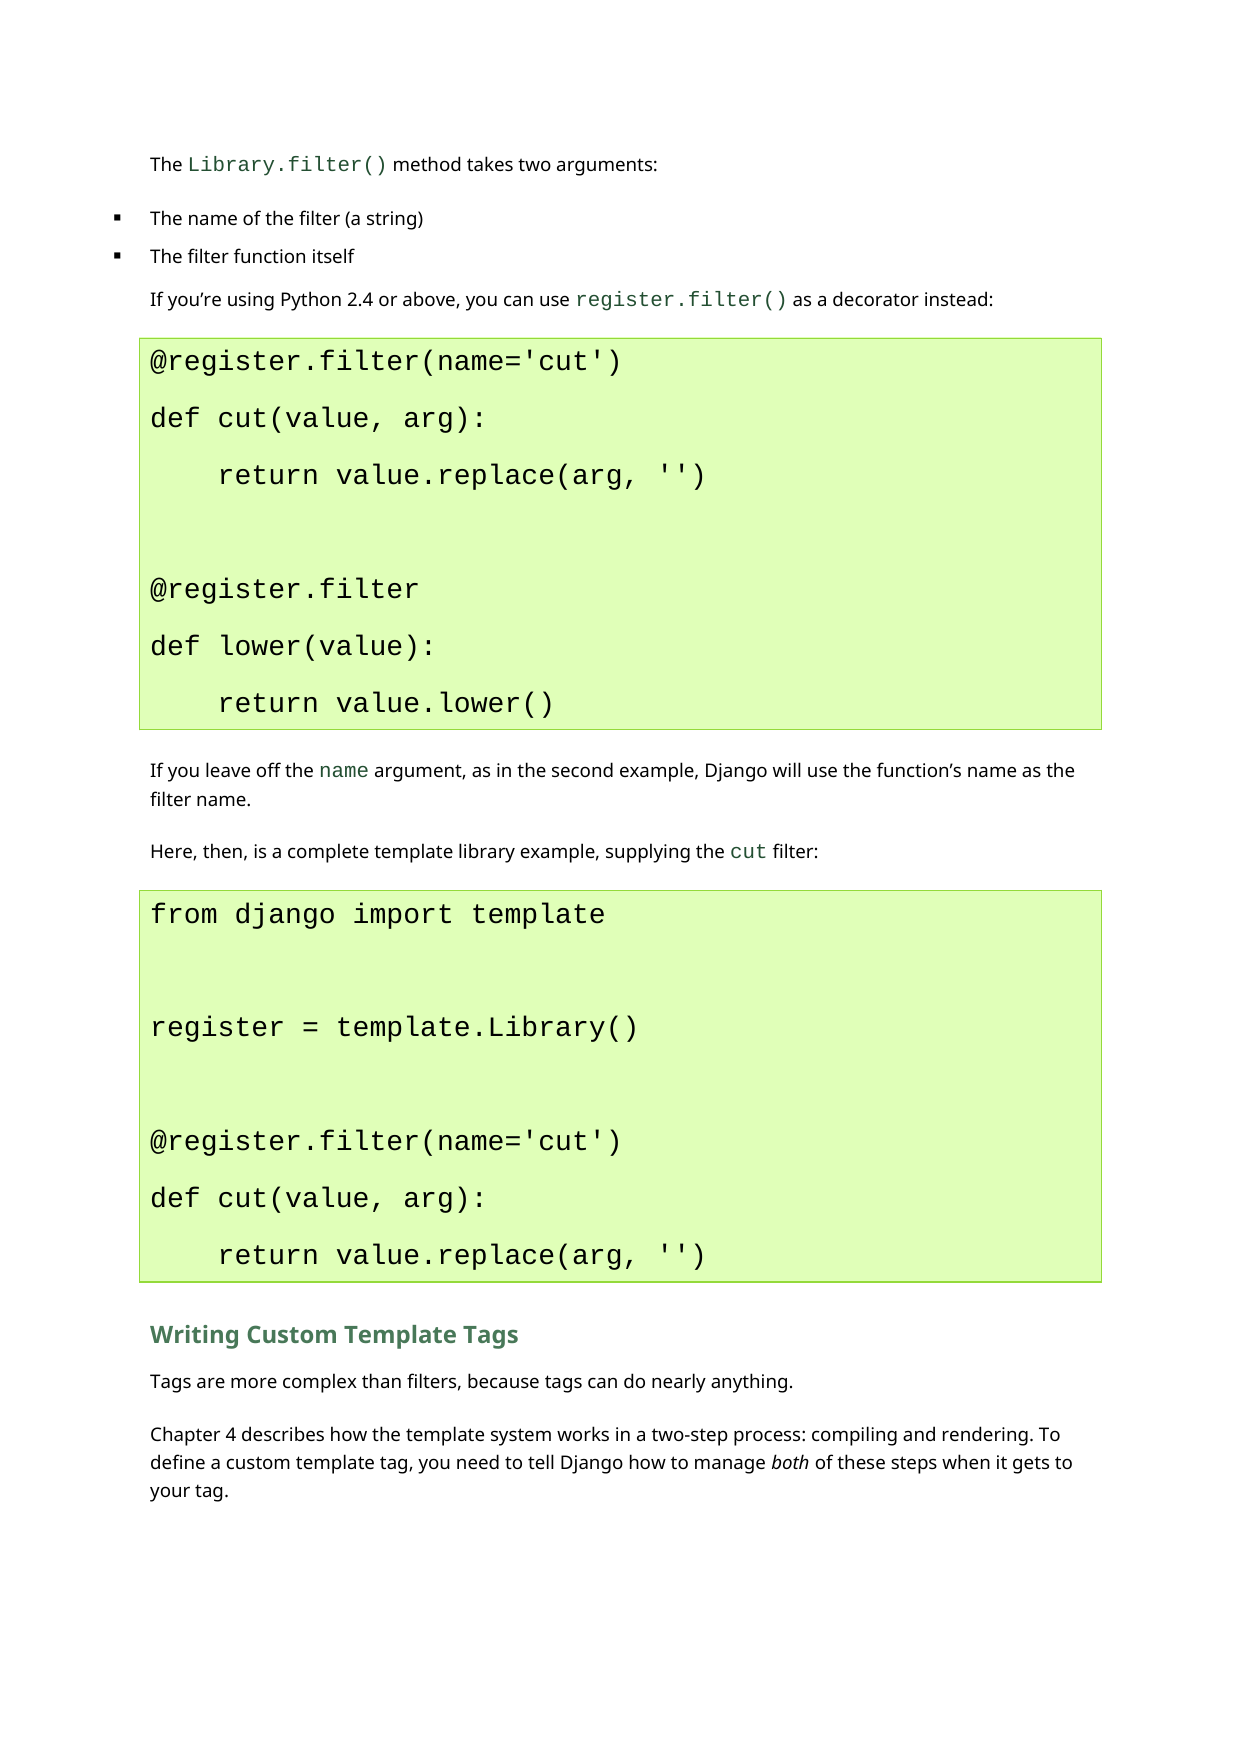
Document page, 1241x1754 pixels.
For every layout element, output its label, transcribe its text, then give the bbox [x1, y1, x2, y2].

text Writing Custom Template Tags [150, 1318, 1090, 1350]
text from django import template [140, 891, 1101, 932]
text @register.filter [140, 565, 1101, 607]
text If you’re using Python 2.4 or above, you can use register.filter() as a decorator instead: [150, 284, 1090, 312]
text The Library.filter() method takes two arguments: [150, 150, 1090, 178]
text If you leave off the name argument, as in the second example, Django will use the function’s name as the filter name. [150, 755, 1090, 812]
text return value.replace(arg, '') [140, 1231, 1101, 1281]
text def cut(value, arg): [140, 394, 1101, 436]
text Tags are more complex than filters, because tags can do nearly anything. [150, 1365, 1090, 1393]
text @register.filter(name='cut') [140, 339, 1101, 379]
list The name of the filter (a string) [112, 203, 1090, 231]
text Here, then, is a complete template library example, supplying the cut filter: [150, 837, 1090, 865]
text register = template.Library() [140, 1003, 1101, 1045]
text @register.filter(name='cut') [140, 1117, 1101, 1159]
text Chapter 4 describes how the template system works in a two-step process: compiling and rendering. To define a custom template tag, you need to tell Django how to manage both of these steps when it gets to your tag. [150, 1418, 1090, 1503]
list The filter function itself [112, 241, 1090, 269]
text def lower(value): [140, 622, 1101, 664]
text def cut(value, arg): [140, 1174, 1101, 1216]
text return value.replace(arg, '') [140, 451, 1101, 493]
text return value.lower() [140, 679, 1101, 729]
